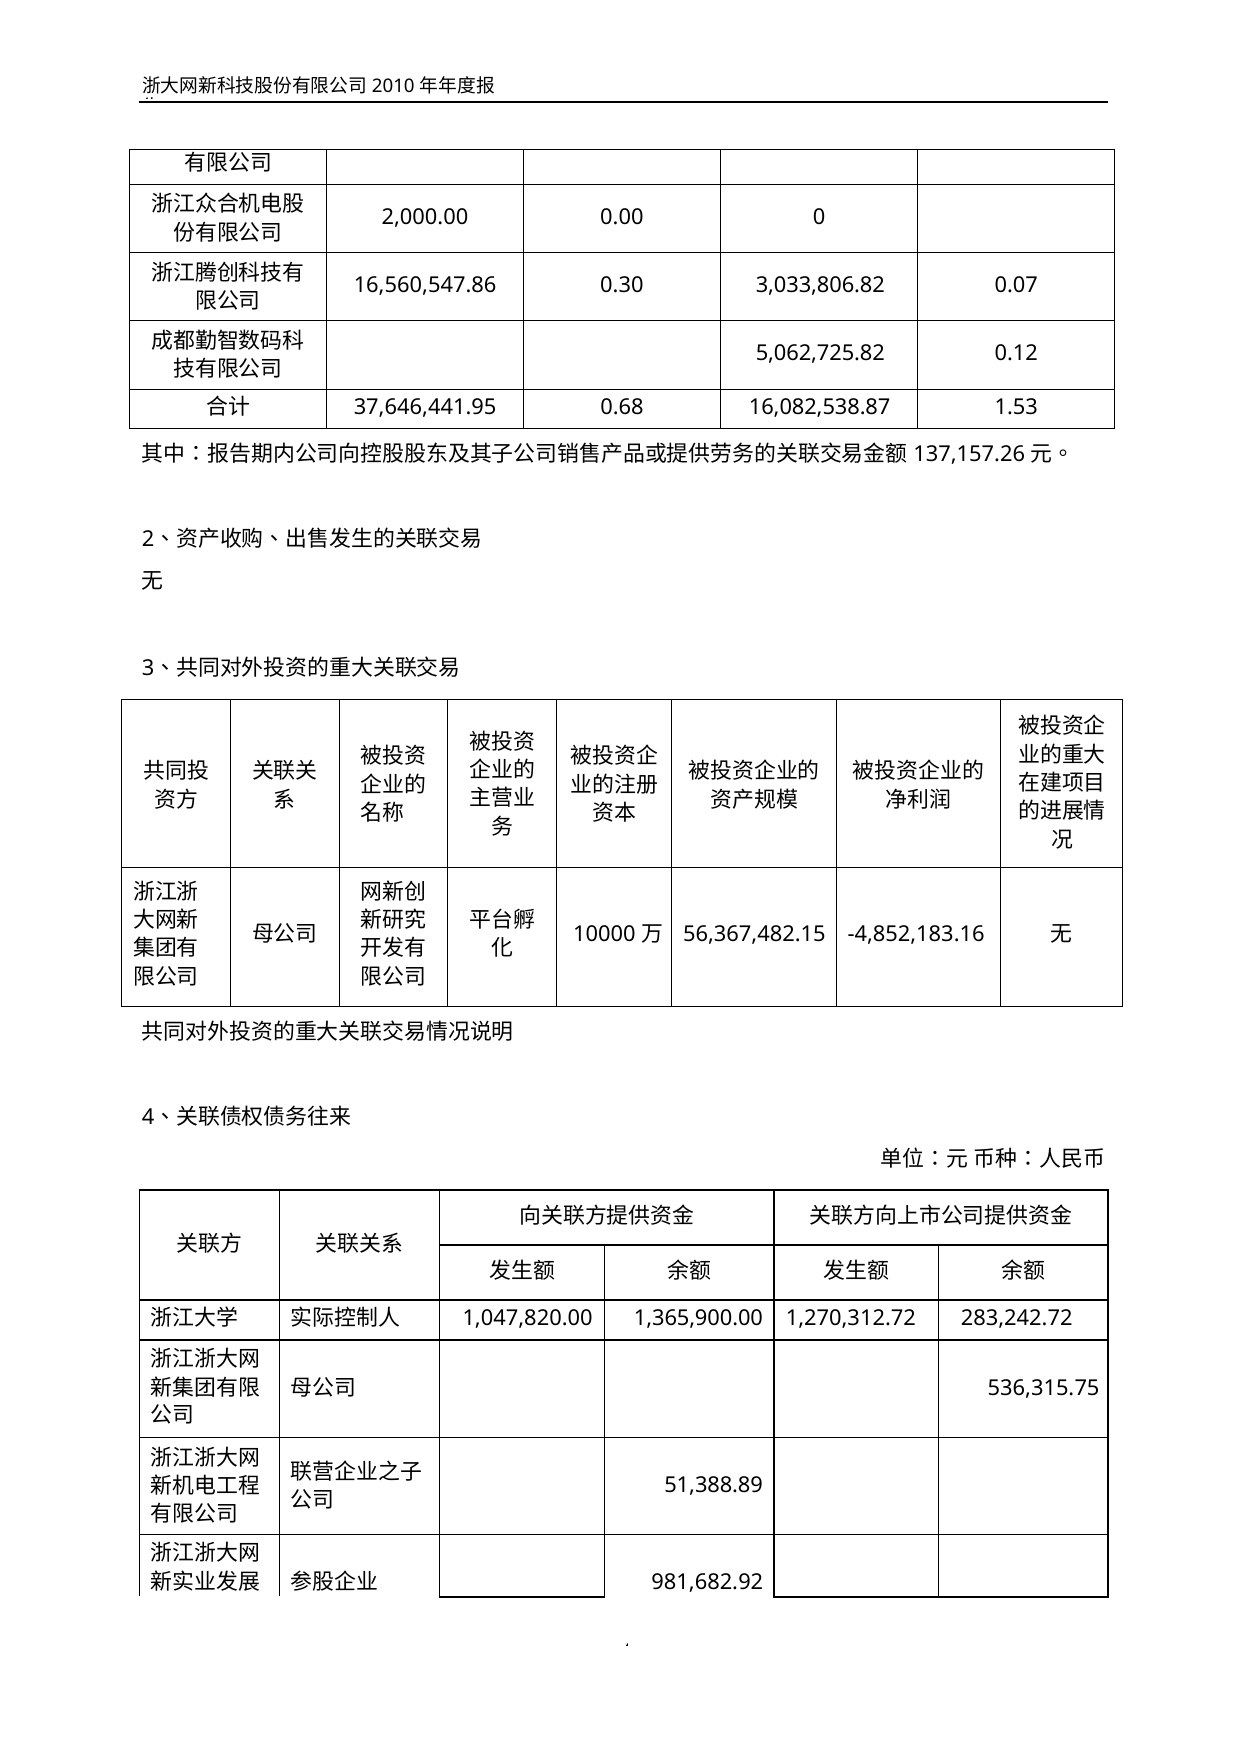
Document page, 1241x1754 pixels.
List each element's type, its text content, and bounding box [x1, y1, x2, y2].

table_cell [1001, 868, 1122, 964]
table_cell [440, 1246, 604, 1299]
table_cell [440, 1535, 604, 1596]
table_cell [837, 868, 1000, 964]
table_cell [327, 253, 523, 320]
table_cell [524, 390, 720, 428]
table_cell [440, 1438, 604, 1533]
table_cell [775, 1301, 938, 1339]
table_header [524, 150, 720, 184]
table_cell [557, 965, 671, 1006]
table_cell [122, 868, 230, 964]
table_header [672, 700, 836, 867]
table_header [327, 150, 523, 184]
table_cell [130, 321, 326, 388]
text 4、关联债权债务往来 [142, 1101, 1136, 1131]
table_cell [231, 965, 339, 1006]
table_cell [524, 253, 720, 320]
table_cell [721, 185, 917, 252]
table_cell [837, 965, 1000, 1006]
text 共同对外投资的重大关联交易情况说明 [142, 1016, 1136, 1046]
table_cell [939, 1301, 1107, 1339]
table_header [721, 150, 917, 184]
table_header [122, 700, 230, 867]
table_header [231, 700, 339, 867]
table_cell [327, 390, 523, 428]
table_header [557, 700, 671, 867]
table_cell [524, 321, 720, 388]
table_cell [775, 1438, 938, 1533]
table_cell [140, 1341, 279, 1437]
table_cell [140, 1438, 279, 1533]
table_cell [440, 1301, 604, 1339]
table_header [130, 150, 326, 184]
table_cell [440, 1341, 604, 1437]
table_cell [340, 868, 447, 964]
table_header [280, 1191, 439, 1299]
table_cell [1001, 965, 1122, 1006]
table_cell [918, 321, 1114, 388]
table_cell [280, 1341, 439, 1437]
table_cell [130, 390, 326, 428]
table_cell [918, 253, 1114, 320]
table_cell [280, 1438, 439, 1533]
text 其中：报告期内公司向控股股东及其子公司销售产品或提供劳务的关联交易金额 137,157.26 元。 [142, 438, 1136, 468]
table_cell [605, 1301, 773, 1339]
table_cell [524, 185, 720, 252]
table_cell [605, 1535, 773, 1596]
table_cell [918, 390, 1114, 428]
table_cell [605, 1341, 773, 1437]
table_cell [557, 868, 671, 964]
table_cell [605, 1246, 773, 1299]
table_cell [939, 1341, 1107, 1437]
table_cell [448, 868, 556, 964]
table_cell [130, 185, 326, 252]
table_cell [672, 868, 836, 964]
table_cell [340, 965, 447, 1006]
text 3、共同对外投资的重大关联交易 [142, 652, 1136, 682]
text 2、资产收购、出售发生的关联交易 无 [142, 523, 483, 595]
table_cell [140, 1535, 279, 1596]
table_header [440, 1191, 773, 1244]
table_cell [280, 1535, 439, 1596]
text 单位：元 币种：人民币 [110, 1143, 1105, 1173]
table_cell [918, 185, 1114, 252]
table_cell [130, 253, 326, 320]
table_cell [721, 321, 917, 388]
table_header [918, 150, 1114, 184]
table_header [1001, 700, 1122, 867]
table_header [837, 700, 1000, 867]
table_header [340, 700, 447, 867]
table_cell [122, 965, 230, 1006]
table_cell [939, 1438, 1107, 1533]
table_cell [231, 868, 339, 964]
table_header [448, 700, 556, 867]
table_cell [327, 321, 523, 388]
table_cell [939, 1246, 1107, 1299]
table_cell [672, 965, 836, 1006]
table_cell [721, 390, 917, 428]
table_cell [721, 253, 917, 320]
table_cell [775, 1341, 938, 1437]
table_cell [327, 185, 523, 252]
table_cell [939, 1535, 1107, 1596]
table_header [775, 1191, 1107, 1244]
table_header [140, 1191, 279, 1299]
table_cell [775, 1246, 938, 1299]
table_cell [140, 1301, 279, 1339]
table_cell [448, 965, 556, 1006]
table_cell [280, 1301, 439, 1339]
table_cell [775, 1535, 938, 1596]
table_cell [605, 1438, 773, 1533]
